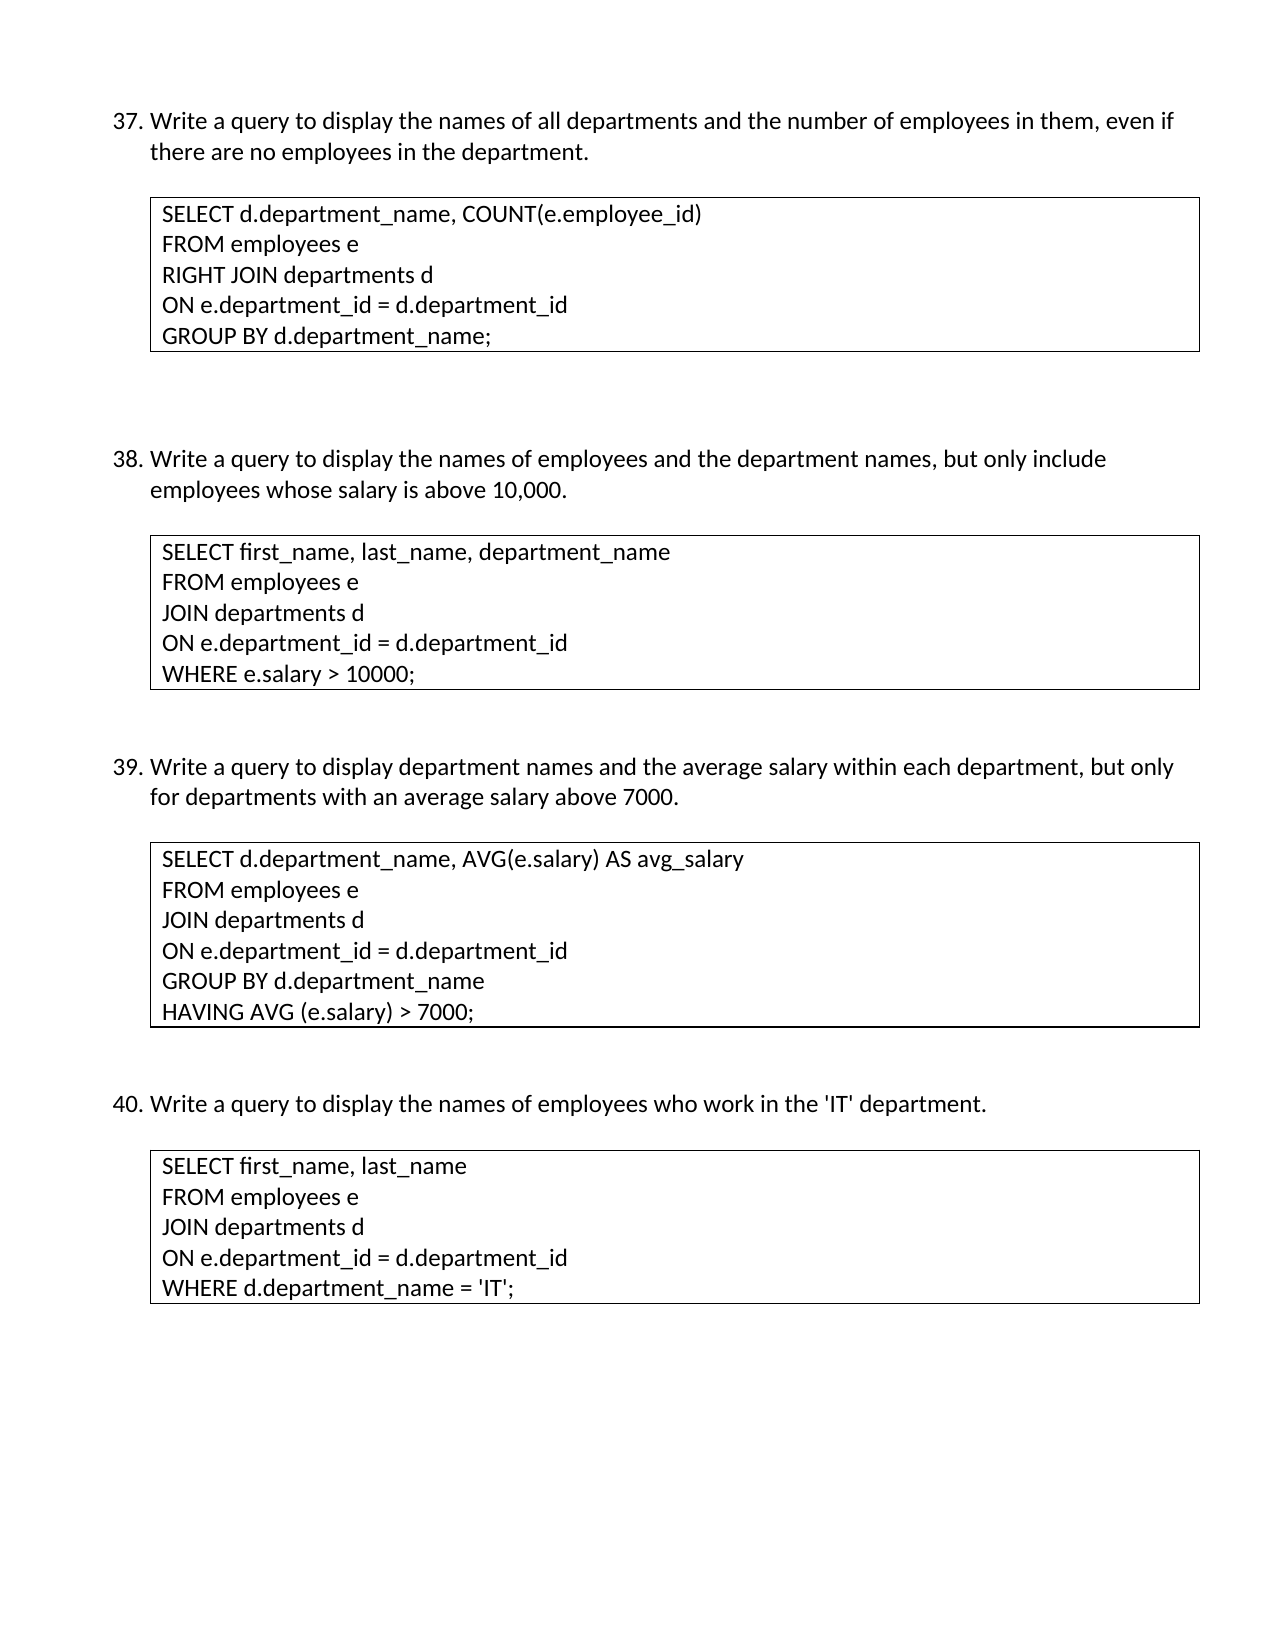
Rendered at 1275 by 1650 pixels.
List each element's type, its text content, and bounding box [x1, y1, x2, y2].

list Write a query to display department names and the average salary within each department, but only for departments with an average salary above 7000. [112, 751, 1200, 812]
table_header SELECT d.department_name, COUNT(e.employee_id) FROM employees e RIGHT JOIN departments d ON e.department_id = d.department_id GROUP BY d.department_name; [151, 198, 1199, 351]
table_header SELECT first_name, last_name, department_name FROM employees e JOIN departments d ON e.department_id = d.department_id WHERE e.salary > 10000; [151, 536, 1199, 688]
list Write a query to display the names of employees who work in the 'IT' department. [112, 1088, 1200, 1119]
list Write a query to display the names of employees and the department names, but only include employees whose salary is above 10,000. [112, 443, 1200, 504]
list Write a query to display the names of all departments and the number of employees in them, even if there are no employees in the department. [112, 106, 1200, 167]
table_header SELECT first_name, last_name FROM employees e JOIN departments d ON e.department_id = d.department_id WHERE d.department_name = 'IT'; [151, 1151, 1199, 1303]
table_header SELECT d.department_name, AVG(e.salary) AS avg_salary FROM employees e JOIN departments d ON e.department_id = d.department_id GROUP BY d.department_name HAVING AVG (e.salary) > 7000; [151, 843, 1199, 1026]
